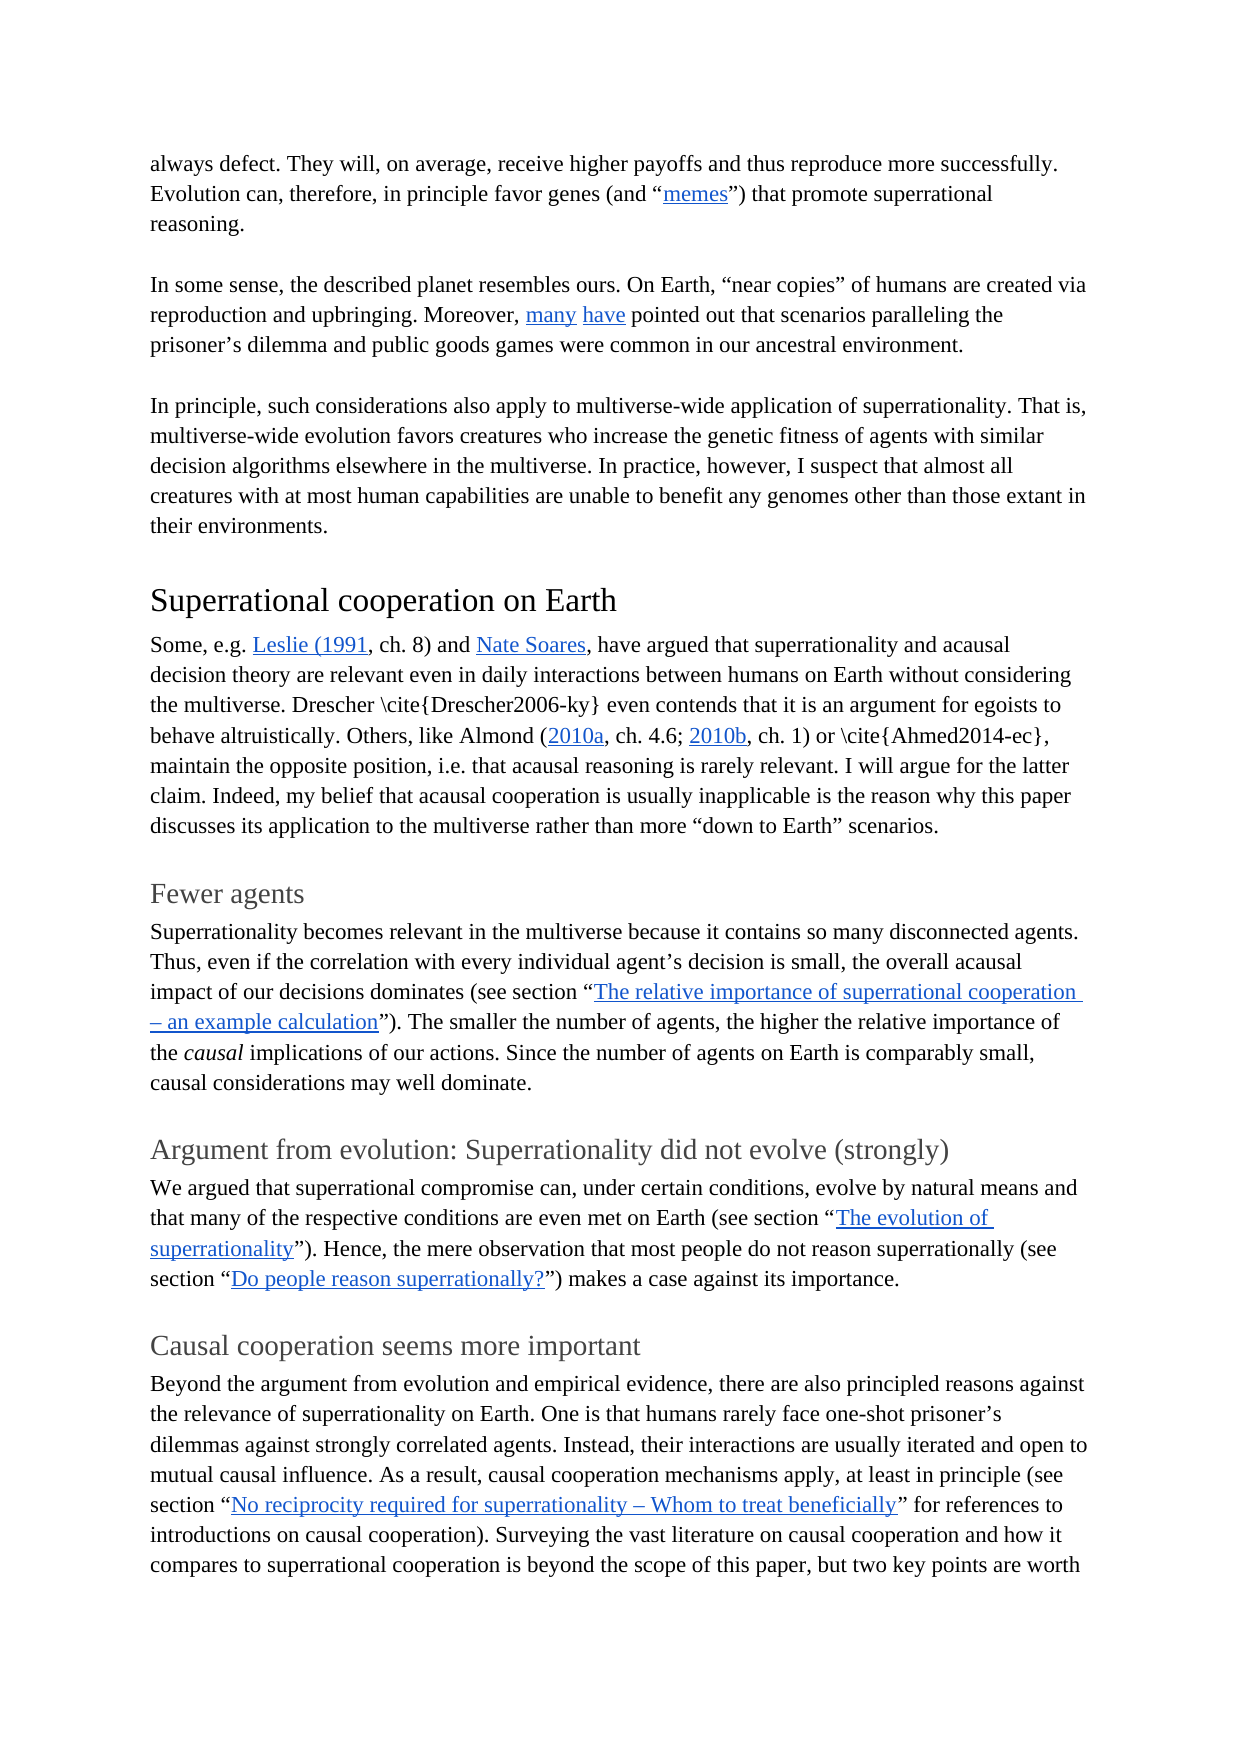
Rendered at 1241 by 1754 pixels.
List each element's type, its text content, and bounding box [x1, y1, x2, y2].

subtitle Argument from evolution: Superrationality did not evolve (strongly) [150, 1132, 1090, 1166]
subtitle Fewer agents [150, 876, 1090, 909]
text Superrationality becomes relevant in the multiverse because it contains so many disconnected agents. Thus, even if the correlation with every individual agent’s decision is small, the overall acausal impact of our decisions dominates (see section “The relative importance of superrational cooperation – an example calculation”). The smaller the number of agents, the higher the relative importance of the causal implications of our actions. Since the number of agents on Earth is comparably small, causal considerations may well dominate. [150, 918, 1090, 1095]
text In principle, such considerations also apply to multiverse-wide application of superrationality. That is, multiverse-wide evolution favors creatures who increase the genetic fitness of agents with similar decision algorithms elsewhere in the multiverse. In practice, however, I suspect that almost all creatures with at most human capabilities are unable to benefit any genomes other than those extant in their environments. [150, 392, 1090, 539]
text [150, 1370, 1090, 1578]
text We argued that superrational compromise can, under certain conditions, evolve by natural means and that many of the respective conditions are even met on Earth (see section “The evolution of superrationality”). Hence, the mere observation that most people do not reason superrationally (see section “Do people reason superrationally?”) makes a case against its importance. [150, 1174, 1090, 1291]
text In some sense, the described planet resembles ours. On Earth, “near copies” of humans are created via reproduction and upbringing. Moreover, many have pointed out that scenarios paralleling the prisoner’s dilemma and public goods games were common in our ancestral environment. [150, 271, 1090, 358]
subtitle Causal cooperation seems more important [150, 1328, 1090, 1362]
subtitle Superrational cooperation on Earth [150, 580, 1090, 618]
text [150, 150, 1090, 237]
text Some, e.g. Leslie (1991, ch. 8) and Nate Soares, have argued that superrationality and acausal decision theory are relevant even in daily interactions between humans on Earth without considering the multiverse. Drescher \cite{Drescher2006-ky} even contends that it is an argument for egoists to behave altruistically. Others, like Almond (2010a, ch. 4.6; 2010b, ch. 1) or \cite{Ahmed2014-ec}, maintain the opposite position, i.e. that acausal reasoning is rarely relevant. I will argue for the latter claim. Indeed, my belief that acausal cooperation is usually inapplicable is the reason why this paper discusses its application to the multiverse rather than more “down to Earth” scenarios. [150, 631, 1090, 839]
